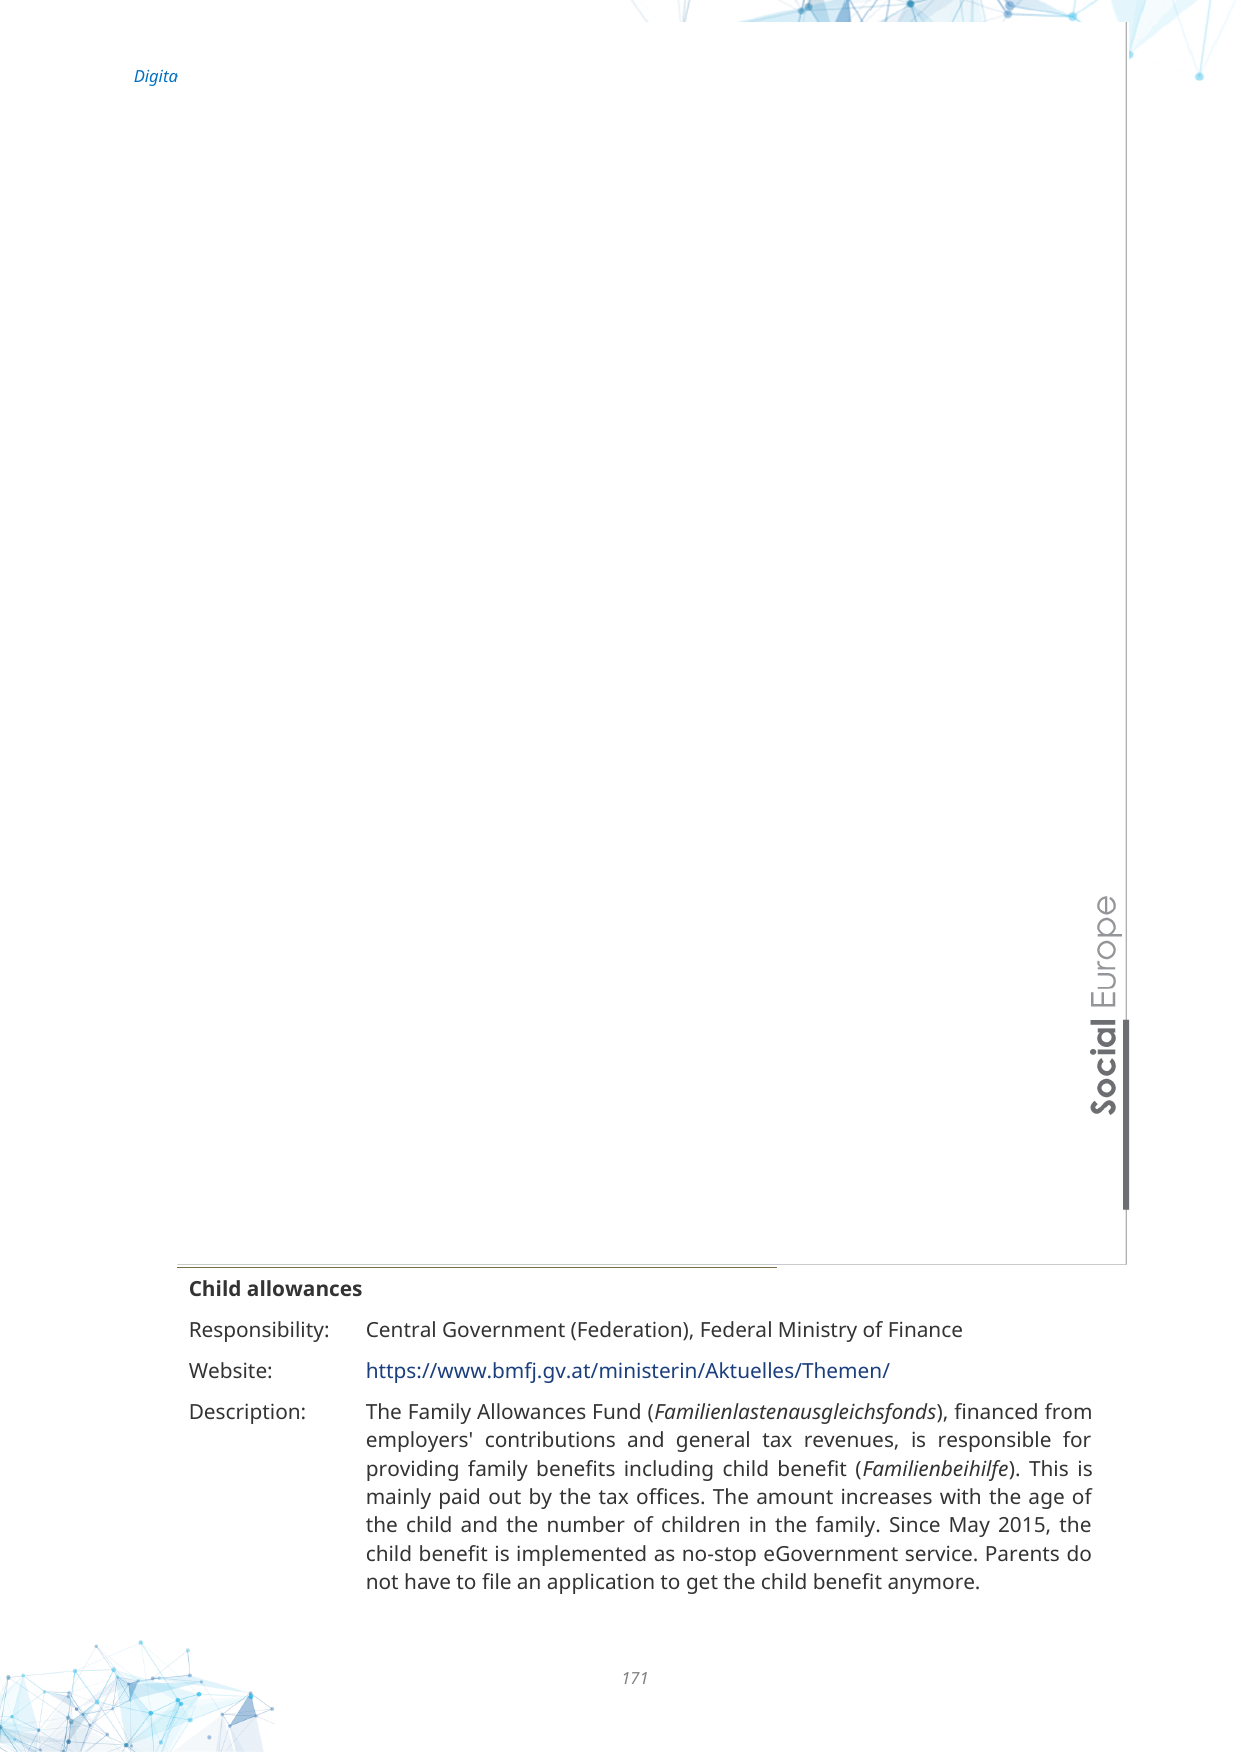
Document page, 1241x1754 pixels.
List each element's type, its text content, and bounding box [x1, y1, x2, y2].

table_cell Website: [177, 1350, 354, 1391]
table_cell Responsibility: [177, 1309, 354, 1349]
table_cell https://www.bmfj.gv.at/ministerin/Aktuelles/Themen/ [354, 1350, 1104, 1391]
table_cell Description: [177, 1391, 354, 1602]
table_cell Child allowances [177, 1268, 1104, 1309]
table_cell Central Government (Federation), Federal Ministry of Finance [354, 1309, 1104, 1349]
picture [177, 22, 1130, 1265]
table_cell The Family Allowances Fund (Familienlastenausgleichsfonds), financed from employers' contributions and general tax revenues, is responsible for providing family benefits including child benefit (Familienbeihilfe). This is mainly paid out by the tax offices. The amount increases with the age of the child and the number of children in the family. Since May 2015, the child benefit is implemented as no-stop eGovernment service. Parents do not have to file an application to get the child benefit anymore. [354, 1391, 1104, 1602]
